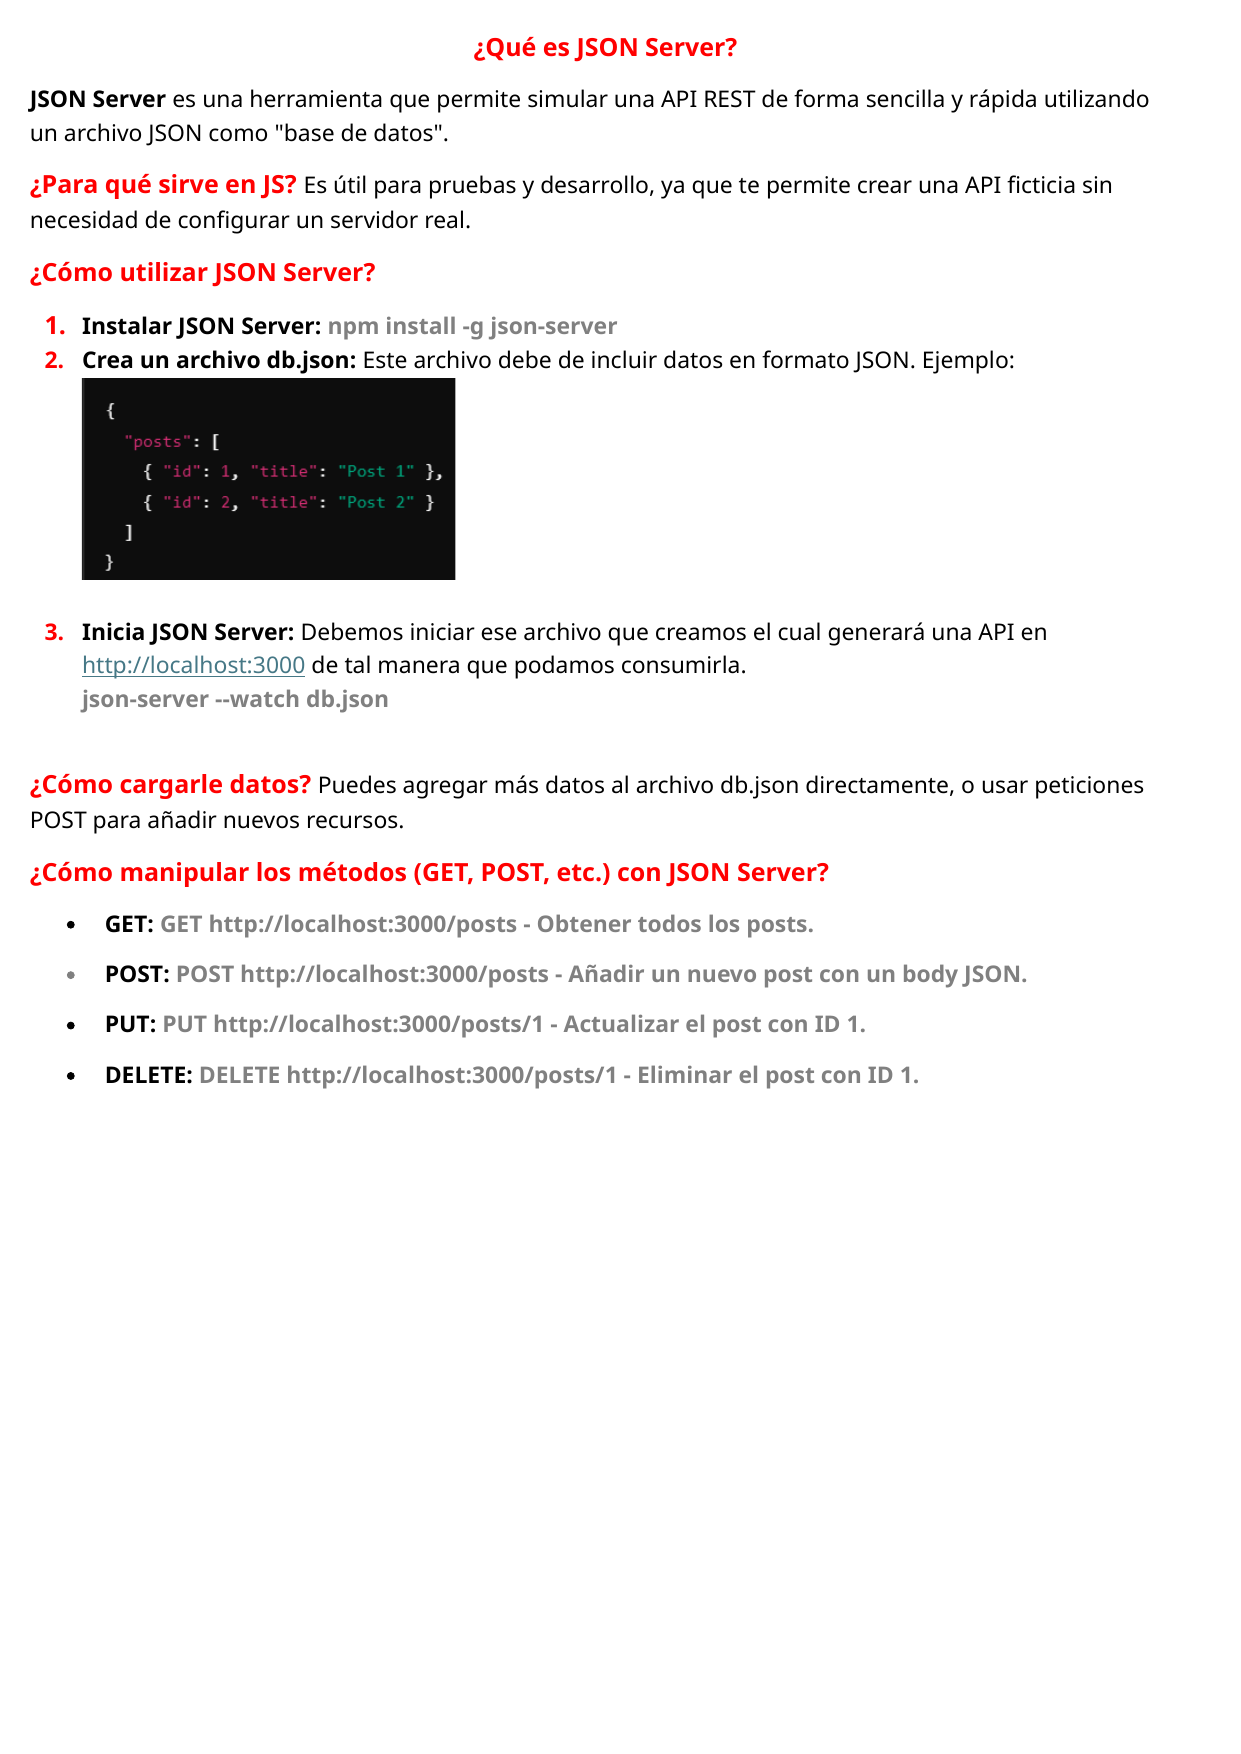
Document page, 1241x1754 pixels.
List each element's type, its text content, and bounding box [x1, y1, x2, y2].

list POST: POST http://localhost:3000/posts - Añadir un nuevo post con un body JSON. [67, 958, 1181, 989]
text ¿Cómo manipular los métodos (GET, POST, etc.) con JSON Server? [29, 854, 1181, 888]
text ¿Cómo cargarle datos? Puedes agregar más datos al archivo db.json directamente, o usar peticiones POST para añadir nuevos recursos. [29, 767, 1181, 835]
text ¿Cómo utilizar JSON Server? [29, 254, 1181, 288]
picture [81, 378, 456, 580]
text ¿Qué es JSON Server? [29, 29, 1181, 64]
list json-server --watch db.json [82, 683, 1181, 714]
text JSON Server es una herramienta que permite simular una API REST de forma sencilla y rápida utilizando un archivo JSON como "base de datos". [29, 83, 1181, 148]
list DELETE: DELETE http://localhost:3000/posts/1 - Eliminar el post con ID 1. [67, 1059, 1181, 1090]
list Inicia JSON Server: Debemos iniciar ese archivo que creamos el cual generará una API en http://localhost:3000 de tal manera que podamos consumirla. [44, 616, 1181, 681]
list Instalar JSON Server: npm install -g json-server [44, 308, 1181, 342]
list GET: GET http://localhost:3000/posts - Obtener todos los posts. [67, 908, 1181, 939]
list Crea un archivo db.json: Este archivo debe de incluir datos en formato JSON. Ejemplo: [44, 344, 1181, 376]
list PUT: PUT http://localhost:3000/posts/1 - Actualizar el post con ID 1. [67, 1008, 1181, 1040]
text ¿Para qué sirve en JS? Es útil para pruebas y desarrollo, ya que te permite crear una API ficticia sin necesidad de configurar un servidor real. [29, 167, 1181, 235]
